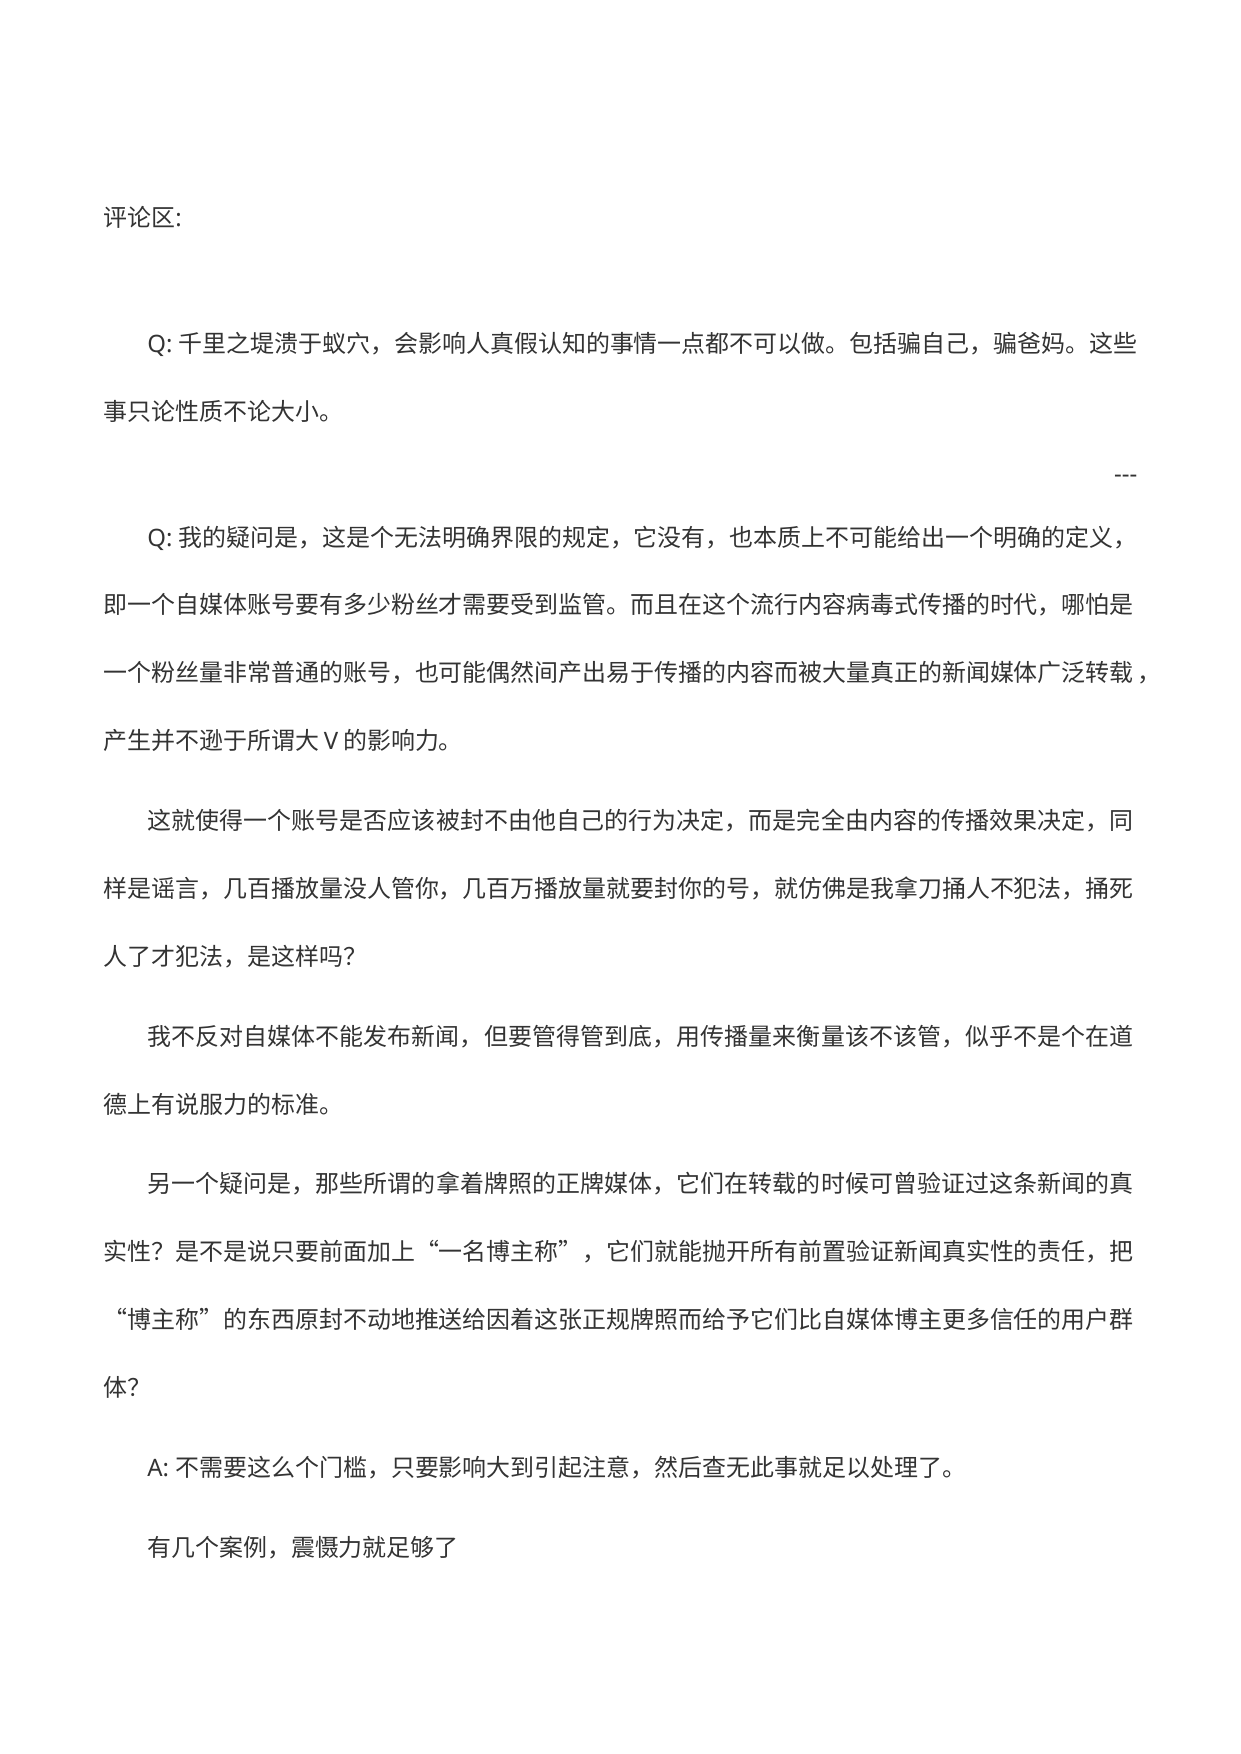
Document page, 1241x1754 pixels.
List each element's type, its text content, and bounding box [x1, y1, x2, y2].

text --- [103, 456, 1137, 490]
text 另一个疑问是，那些所谓的拿着牌照的正牌媒体，它们在转载的时候可曾验证过这条新闻的真实性？是不是说只要前面加上“一名博主称”，它们就能抛开所有前置验证新闻真实性的责任，把“博主称”的东西原封不动地推送给因着这张正规牌照而给予它们比自媒体博主更多信任的用户群体？ [103, 1148, 1137, 1420]
text 我不反对自媒体不能发布新闻，但要管得管到底，用传播量来衡量该不该管，似乎不是个在道德上有说服力的标准。 [103, 1001, 1137, 1137]
text Q: 千里之堤溃于蚁穴，会影响人真假认知的事情一点都不可以做。包括骗自己，骗爸妈。这些事只论性质不论大小。 [103, 308, 1137, 444]
text A: 不需要这么个门槛，只要影响大到引起注意，然后查无此事就足以处理了。 [103, 1432, 1137, 1500]
text 评论区: [103, 182, 1137, 250]
text Q: 我的疑问是，这是个无法明确界限的规定，它没有，也本质上不可能给出一个明确的定义，即一个自媒体账号要有多少粉丝才需要受到监管。而且在这个流行内容病毒式传播的时代，哪怕是一个粉丝量非常普通的账号，也可能偶然间产出易于传播的内容而被大量真正的新闻媒体广泛转载，产生并不逊于所谓大V的影响力。 [103, 502, 1137, 773]
text 这就使得一个账号是否应该被封不由他自己的行为决定，而是完全由内容的传播效果决定，同样是谣言，几百播放量没人管你，几百万播放量就要封你的号，就仿佛是我拿刀捅人不犯法，捅死人了才犯法，是这样吗？ [103, 785, 1137, 989]
text 有几个案例，震慑力就足够了 [103, 1512, 1137, 1580]
